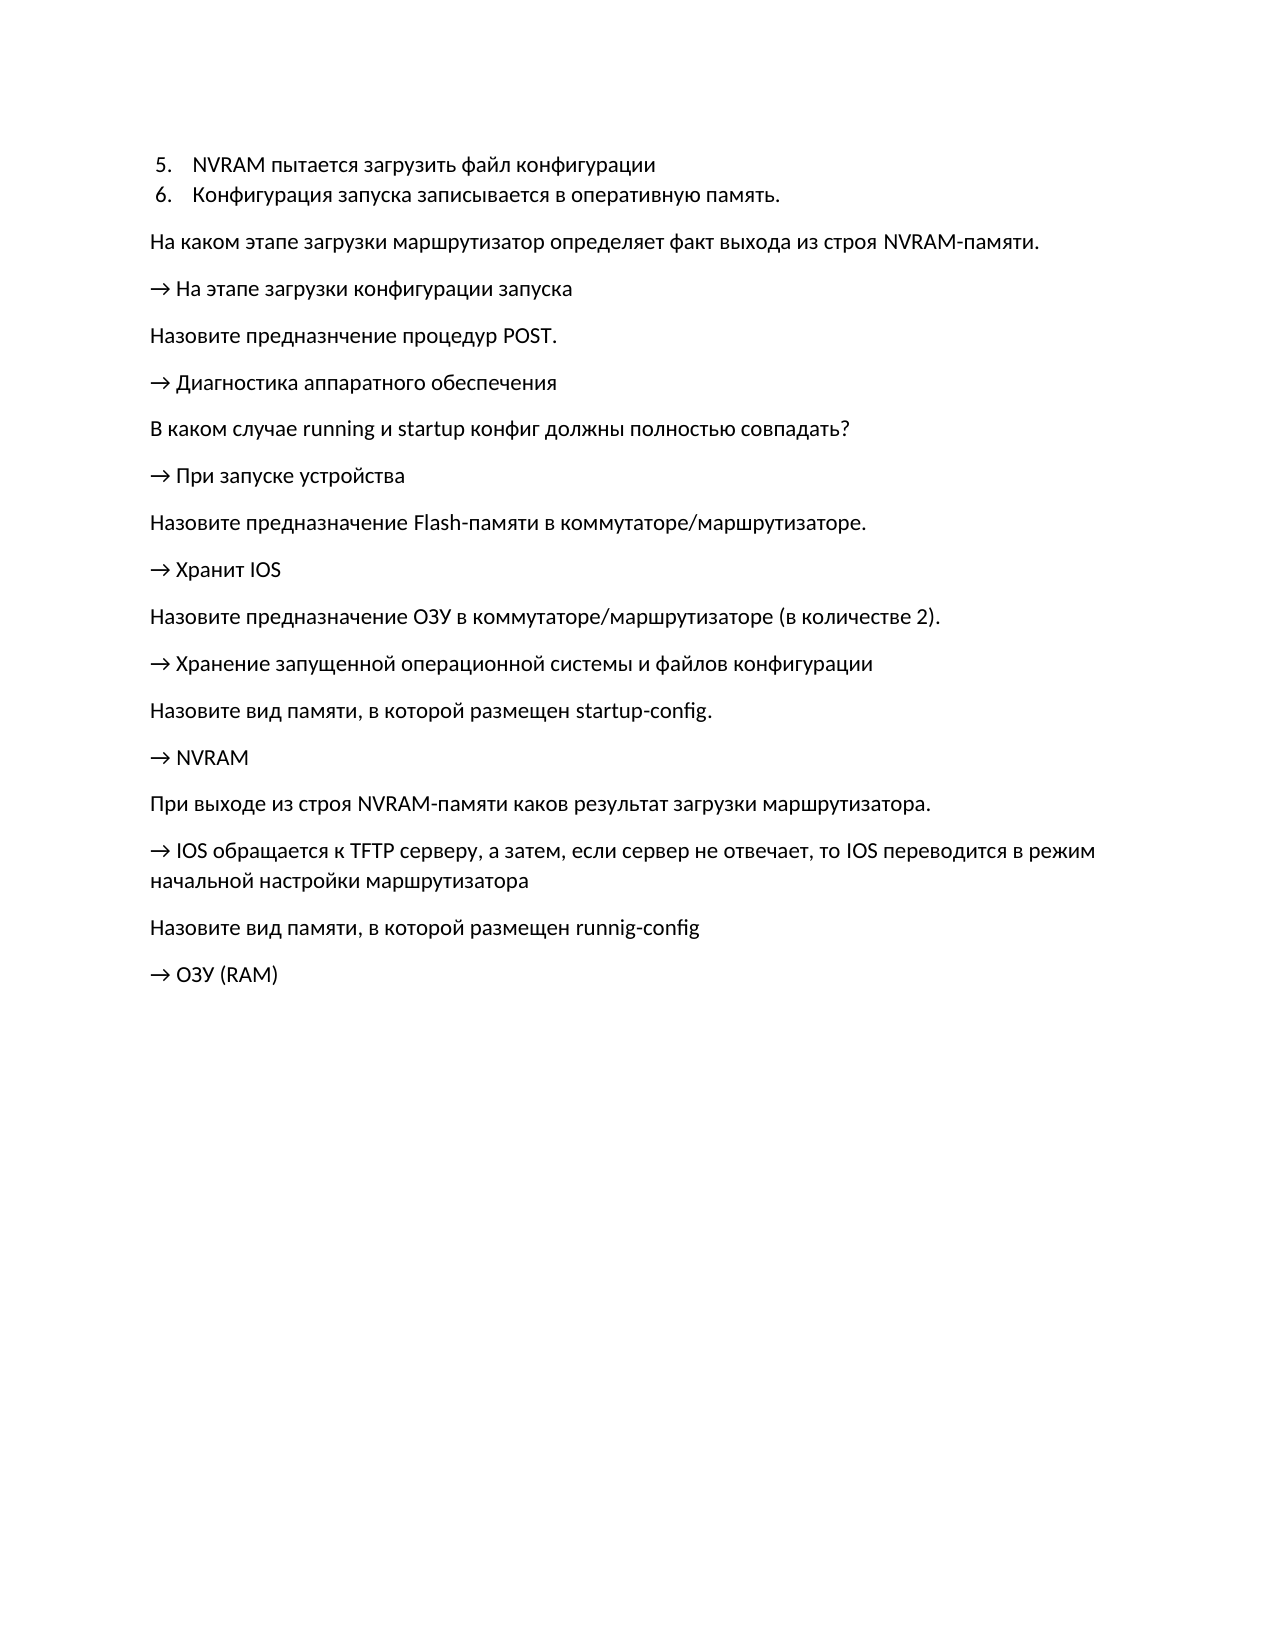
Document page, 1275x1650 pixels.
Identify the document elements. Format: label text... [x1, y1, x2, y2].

text На каком этапе загрузки маршрутизатор определяет факт выхода из строя NVRAM-памяти. [150, 227, 1125, 255]
list NVRAM пытается загрузить файл конфигурации [155, 150, 1125, 178]
text Назовите вид памяти, в которой размещен startup-config. [150, 696, 1125, 724]
text В каком случае running и startup конфиг должны полностью совпадать? [150, 414, 1125, 443]
text Назовите предназнчение процедур POST. [150, 321, 1125, 349]
text → Хранит IOS [150, 555, 1125, 583]
text → Хранение запущенной операционной системы и файлов конфигурации [150, 649, 1125, 677]
text Назовите предназначение Flash-памяти в коммутаторе/маршрутизаторе. [150, 508, 1125, 536]
text → При запуске устройства [150, 461, 1125, 489]
text Назовите предназначение ОЗУ в коммутаторе/маршрутизаторе (в количестве 2). [150, 602, 1125, 630]
list Конфигурация запуска записывается в оперативную память. [155, 180, 1125, 208]
text → ОЗУ (RAM) [150, 960, 1125, 988]
text При выходе из строя NVRAM-памяти каков результат загрузки маршрутизатора. [150, 789, 1125, 818]
text Назовите вид памяти, в которой размещен runnig-config [150, 913, 1125, 942]
text → Диагностика аппаратного обеспечения [150, 368, 1125, 396]
text → IOS обращается к TFTP серверу, а затем, если сервер не отвечает, то IOS переводится в режим начальной настройки маршрутизатора [150, 836, 1125, 895]
text → На этапе загрузки конфигурации запуска [150, 274, 1125, 302]
text → NVRAM [150, 743, 1125, 771]
